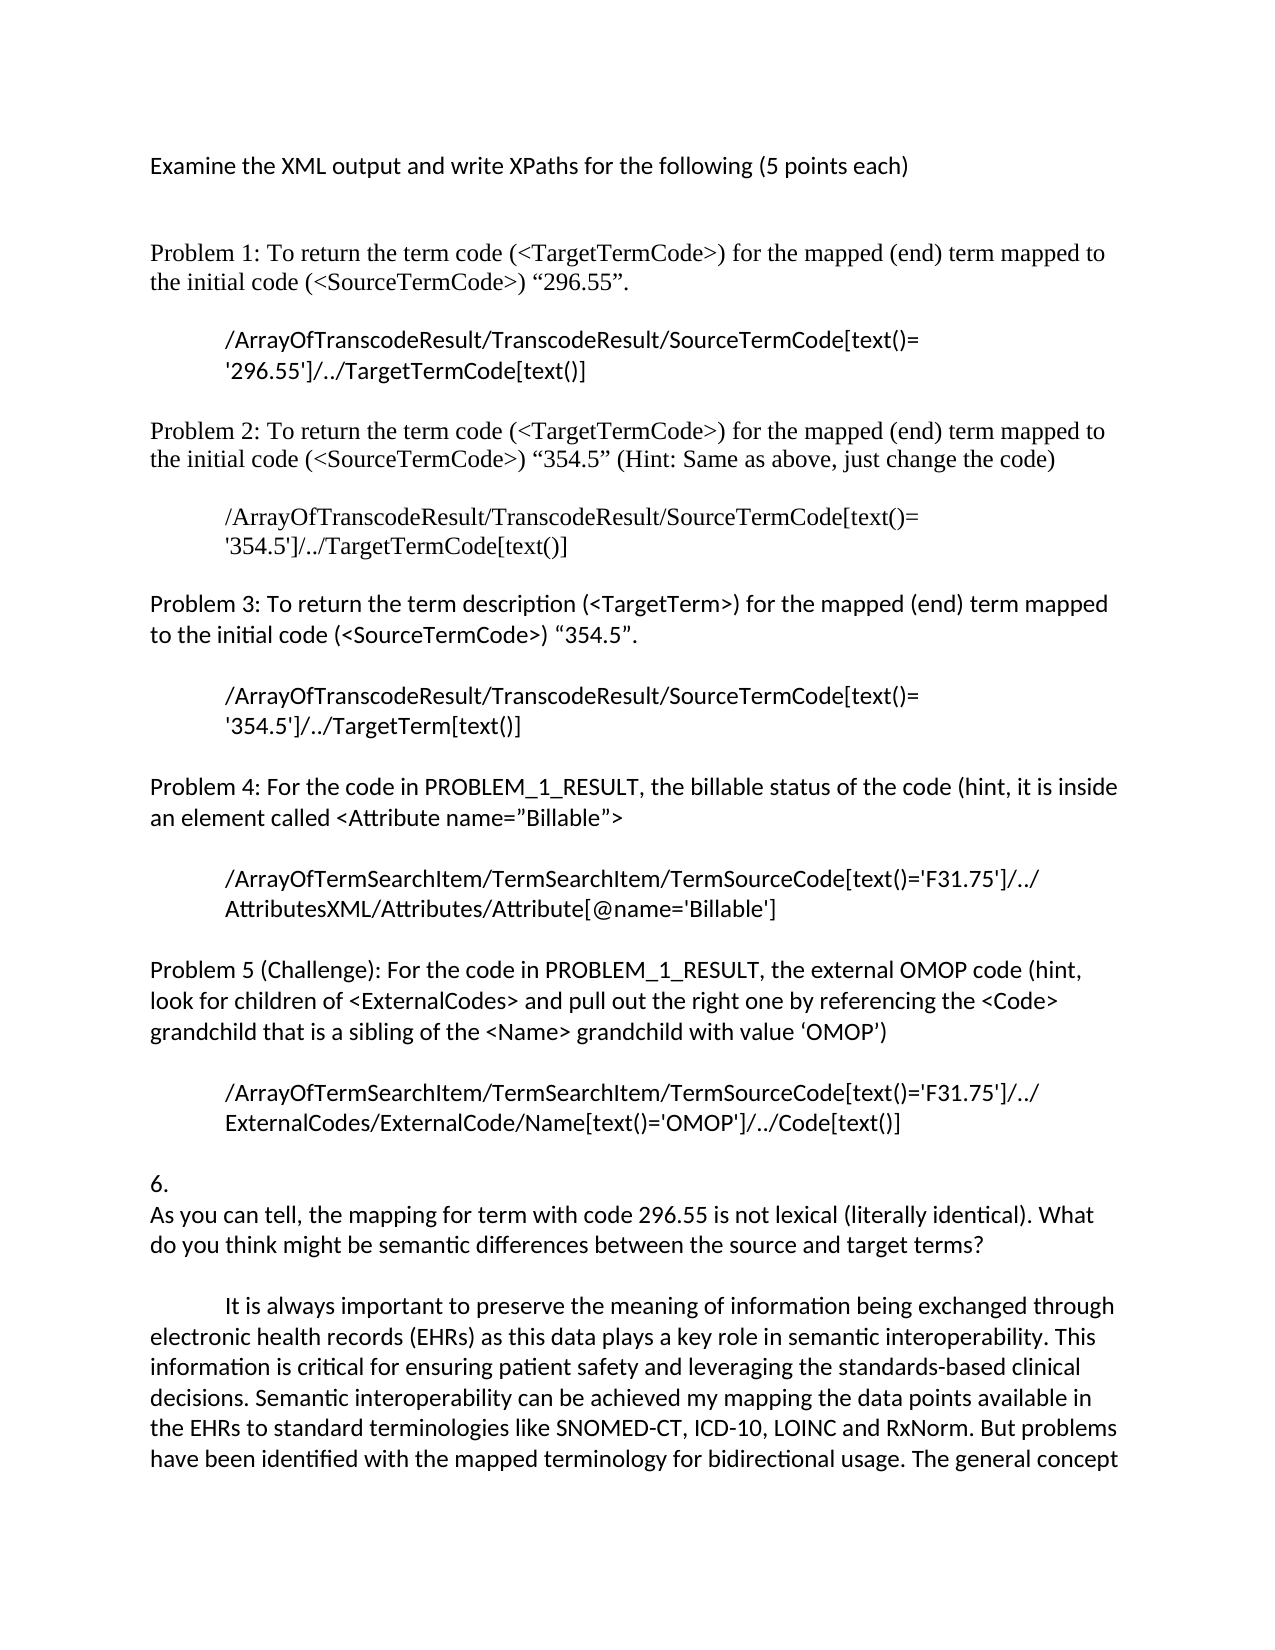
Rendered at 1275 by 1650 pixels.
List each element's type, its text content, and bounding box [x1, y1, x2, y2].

text Examine the XML output and write XPaths for the following (5 points each) [150, 150, 1125, 181]
text /ArrayOfTranscodeResult/TranscodeResult/SourceTermCode[text()= '354.5']/../TargetTerm[text()] [225, 680, 1125, 741]
text As you can tell, the mapping for term with code 296.55 is not lexical (literally identical). What do you think might be semantic differences between the source and target terms? [150, 1199, 1125, 1260]
text Problem 1: To return the term code (<TargetTermCode>) for the mapped (end) term mapped to the initial code (<SourceTermCode>) “296.55”. [150, 238, 1125, 296]
text Problem 4: For the code in PROBLEM_1_RESULT, the billable status of the code (hint, it is inside an element called <Attribute name=”Billable”> [150, 771, 1125, 832]
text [150, 1290, 1125, 1473]
text 6. [150, 1168, 1125, 1199]
text Problem 5 (Challenge): For the code in PROBLEM_1_RESULT, the external OMOP code (hint, look for children of <ExternalCodes> and pull out the right one by referencing the <Code> grandchild that is a sibling of the <Name> grandchild with value ‘OMOP’) [150, 954, 1125, 1046]
text /ArrayOfTermSearchItem/TermSearchItem/TermSourceCode[text()='F31.75']/../ExternalCodes/ExternalCode/Name[text()='OMOP']/../Code[text()] [225, 1077, 1125, 1138]
text Problem 3: To return the term description (<TargetTerm>) for the mapped (end) term mapped to the initial code (<SourceTermCode>) “354.5”. [150, 588, 1125, 649]
text Problem 2: To return the term code (<TargetTermCode>) for the mapped (end) term mapped to the initial code (<SourceTermCode>) “354.5” (Hint: Same as above, just change the code) [150, 416, 1125, 473]
text /ArrayOfTermSearchItem/TermSearchItem/TermSourceCode[text()='F31.75']/../AttributesXML/Attributes/Attribute[@name='Billable'] [225, 863, 1125, 924]
text /ArrayOfTranscodeResult/TranscodeResult/SourceTermCode[text()= '296.55']/../TargetTermCode[text()] [225, 324, 1125, 385]
text /ArrayOfTranscodeResult/TranscodeResult/SourceTermCode[text()= '354.5']/../TargetTermCode[text()] [225, 502, 1125, 559]
